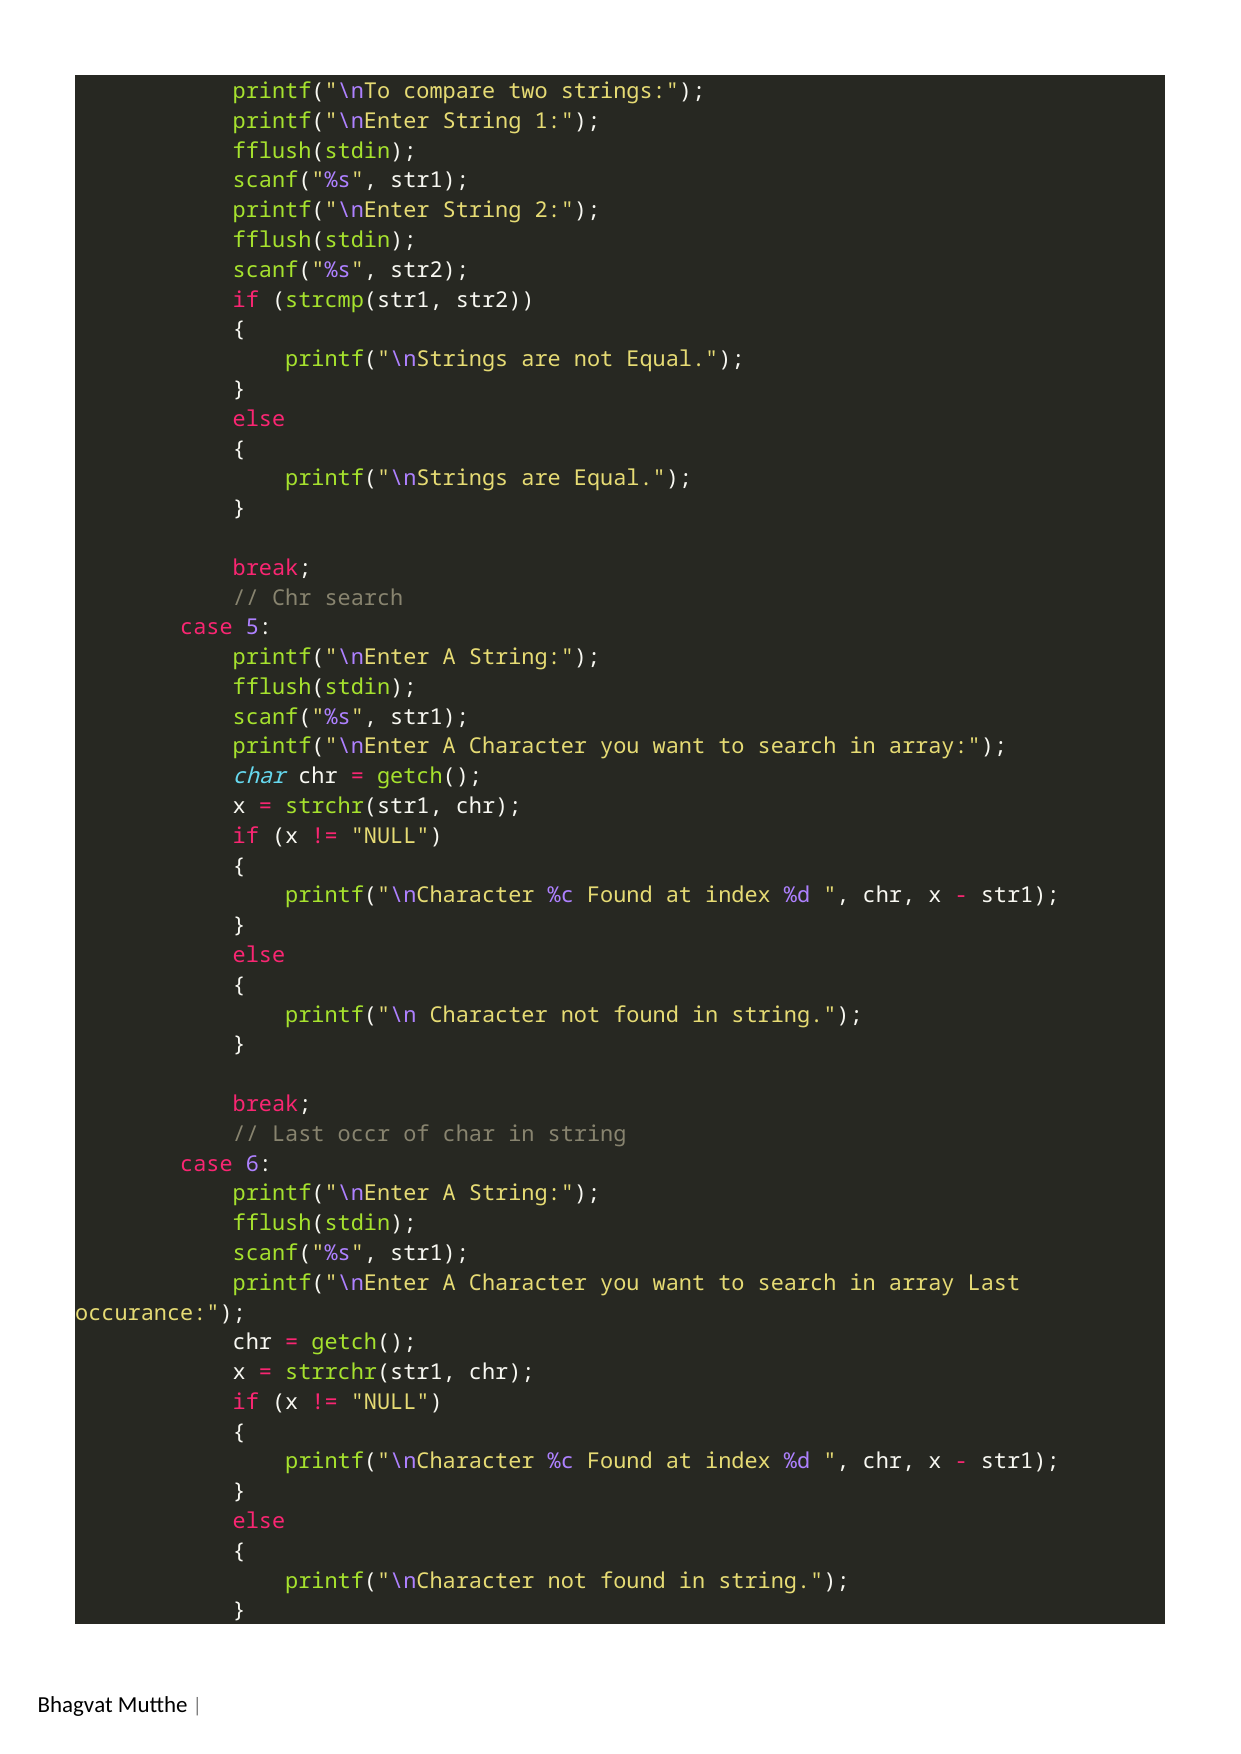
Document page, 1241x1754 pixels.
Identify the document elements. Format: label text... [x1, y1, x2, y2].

text { [75, 969, 1165, 998]
text printf("\n Character not found in string."); [75, 998, 1165, 1028]
text printf("\nEnter String 2:"); [75, 194, 1165, 224]
text x = strrchr(str1, chr); [75, 1356, 1165, 1386]
text printf("\nStrings are not Equal."); [75, 343, 1165, 373]
text } [75, 373, 1165, 403]
text scanf("%s", str1); [75, 701, 1165, 730]
text scanf("%s", str1); [75, 164, 1165, 194]
text printf("\nEnter A String:"); [75, 1177, 1165, 1207]
text // Chr search [75, 581, 1165, 611]
text } [75, 492, 1165, 522]
text fflush(stdin); [75, 671, 1165, 701]
text } [75, 909, 1165, 939]
text { [75, 1416, 1165, 1445]
text { [75, 313, 1165, 343]
text // Last occr of char in string [75, 1118, 1165, 1147]
text printf("\nEnter A Character you want to search in array Last occurance:"); [75, 1267, 1165, 1326]
text printf("\nCharacter %c Found at index %d ", chr, x - str1); [75, 1445, 1165, 1475]
text printf("\nEnter String 1:"); [75, 105, 1165, 134]
text } [75, 1475, 1165, 1505]
text break; [75, 1088, 1165, 1118]
text { [75, 849, 1165, 879]
text if (strcmp(str1, str2)) [75, 283, 1165, 313]
text printf("\nStrings are Equal."); [75, 462, 1165, 492]
text fflush(stdin); [75, 1207, 1165, 1237]
text printf("\nCharacter %c Found at index %d ", chr, x - str1); [75, 879, 1165, 909]
text } [75, 1028, 1165, 1058]
text case 6: [75, 1147, 1165, 1177]
text scanf("%s", str2); [75, 254, 1165, 283]
text } [75, 1594, 1165, 1624]
text x = strchr(str1, chr); [75, 790, 1165, 820]
text { [75, 432, 1165, 462]
text scanf("%s", str1); [75, 1237, 1165, 1267]
text case 5: [75, 611, 1165, 641]
text else [75, 1505, 1165, 1535]
text if (x != "NULL") [75, 820, 1165, 849]
text fflush(stdin); [75, 134, 1165, 164]
text char chr = getch(); [75, 760, 1165, 790]
text break; [75, 552, 1165, 581]
text { [75, 1535, 1165, 1564]
text chr = getch(); [75, 1326, 1165, 1356]
text printf("\nTo compare two strings:"); [75, 75, 1165, 105]
text if (x != "NULL") [75, 1386, 1165, 1416]
text printf("\nEnter A String:"); [75, 641, 1165, 671]
text printf("\nEnter A Character you want to search in array:"); [75, 730, 1165, 760]
text else [75, 403, 1165, 432]
text fflush(stdin); [75, 224, 1165, 254]
text printf("\nCharacter not found in string."); [75, 1564, 1165, 1594]
text else [75, 939, 1165, 969]
